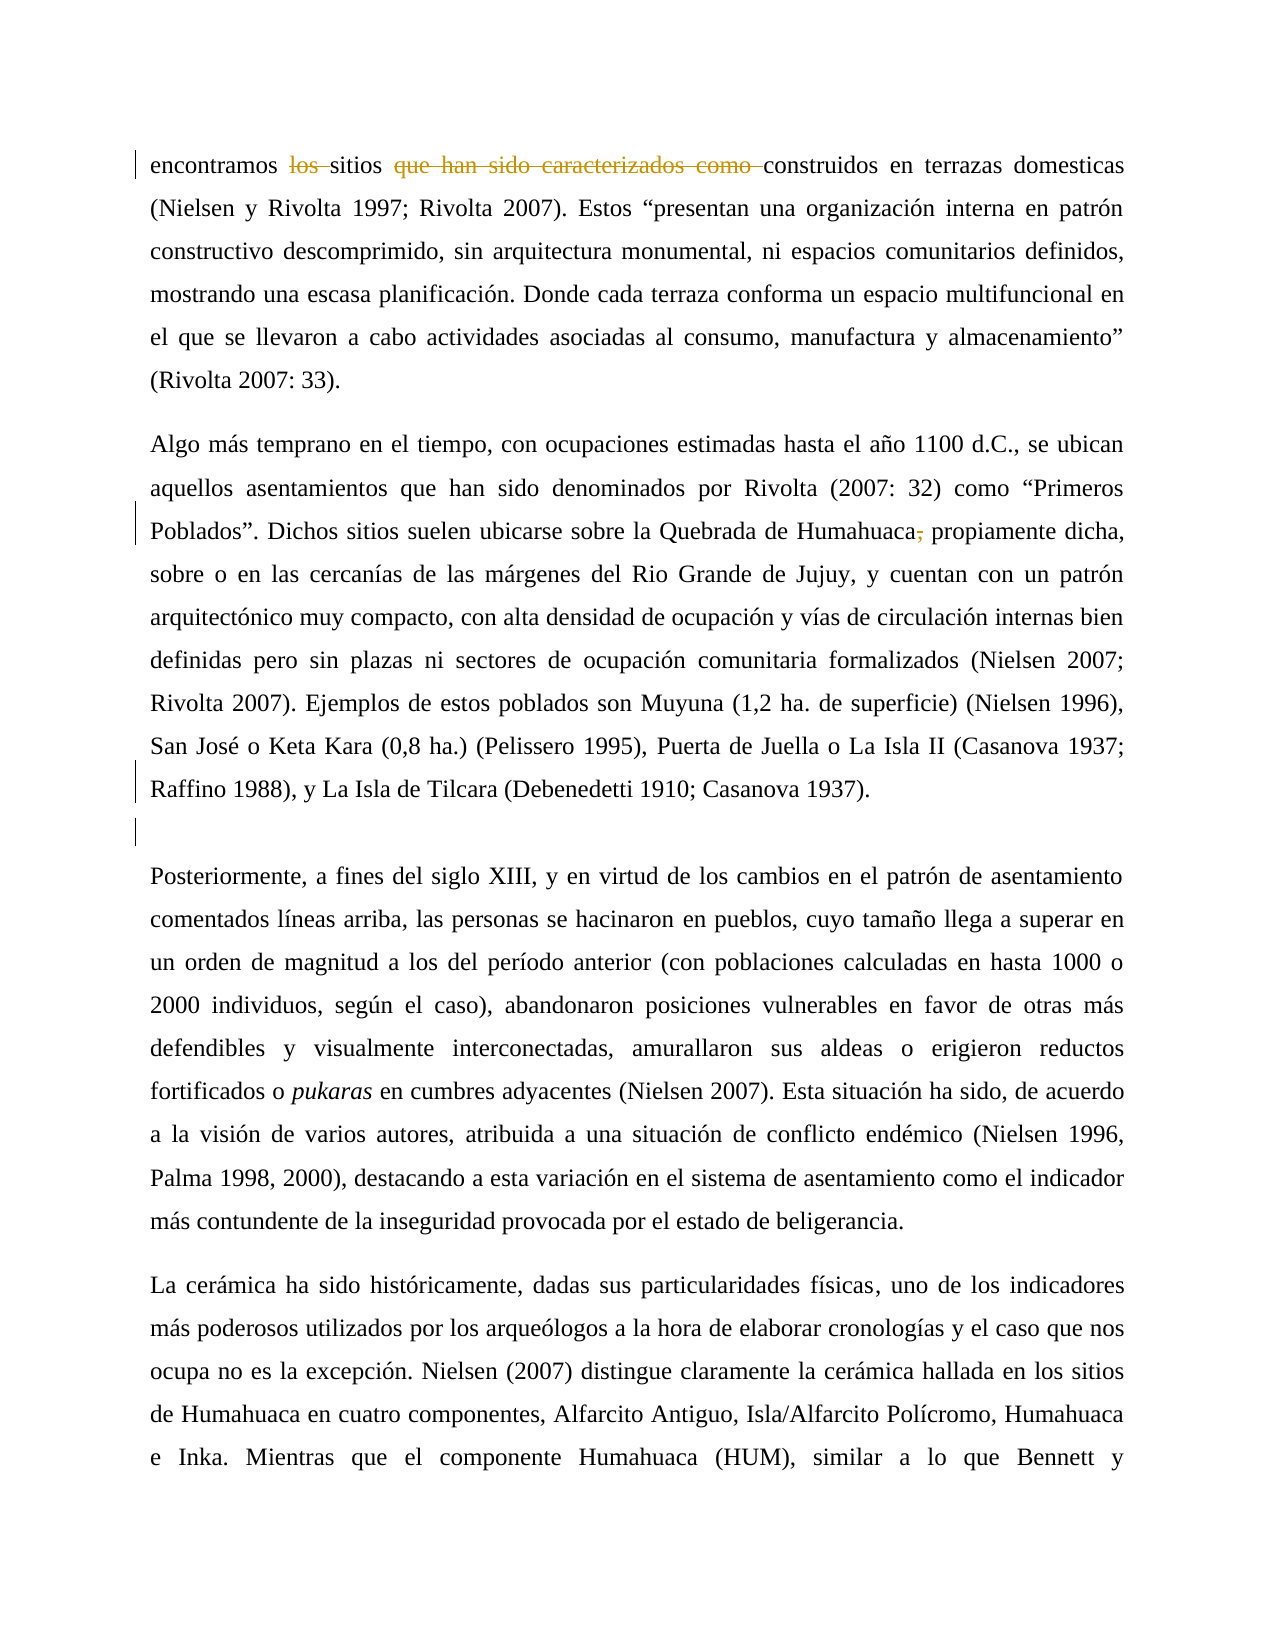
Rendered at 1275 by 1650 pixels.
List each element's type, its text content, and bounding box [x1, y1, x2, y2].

text Posteriormente, a fines del siglo XIII, y en virtud de los cambios en el patrón de asentamiento comentados líneas arriba, las personas se hacinaron en pueblos, cuyo tamaño llega a superar en un orden de magnitud a los del período anterior (con poblaciones calculadas en hasta 1000 o 2000 individuos, según el caso), abandonaron posiciones vulnerables en favor de otras más defendibles y visualmente interconectadas, amurallaron sus aldeas o erigieron reductos fortificados o pukaras en cumbres adyacentes (Nielsen 2007). Esta situación ha sido, de acuerdo a la visión de varios autores, atribuida a una situación de conflicto endémico (Nielsen 1996, Palma 1998, 2000), destacando a esta variación en el sistema de asentamiento como el indicador más contundente de la inseguridad provocada por el estado de beligerancia. [150, 861, 1125, 1234]
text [150, 150, 1125, 394]
text Algo más temprano en el tiempo, con ocupaciones estimadas hasta el año 1100 d.C., se ubican aquellos asentamientos que han sido denominados por Rivolta (2007: 32) como “Primeros Poblados”. Dichos sitios suelen ubicarse sobre la Quebrada de Humahuaca propiamente dicha, sobre o en las cercanías de las márgenes del Rio Grande de Jujuy, y cuentan con un patrón arquitectónico muy compacto, con alta densidad de ocupación y vías de circulación internas bien definidas pero sin plazas ni sectores de ocupación comunitaria formalizados (Nielsen 2007; Rivolta 2007). Ejemplos de estos poblados son Muyuna (1,2 ha. de superficie) (Nielsen 1996), San José o Keta Kara (.) (Pelissero 1995), Puerta de Juella o La Isla II (Casanova 1937; Raffino 1988), y La Isla de Tilcara (Debenedetti 1910; Casanova 1937). [150, 429, 1125, 803]
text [150, 1270, 1125, 1471]
